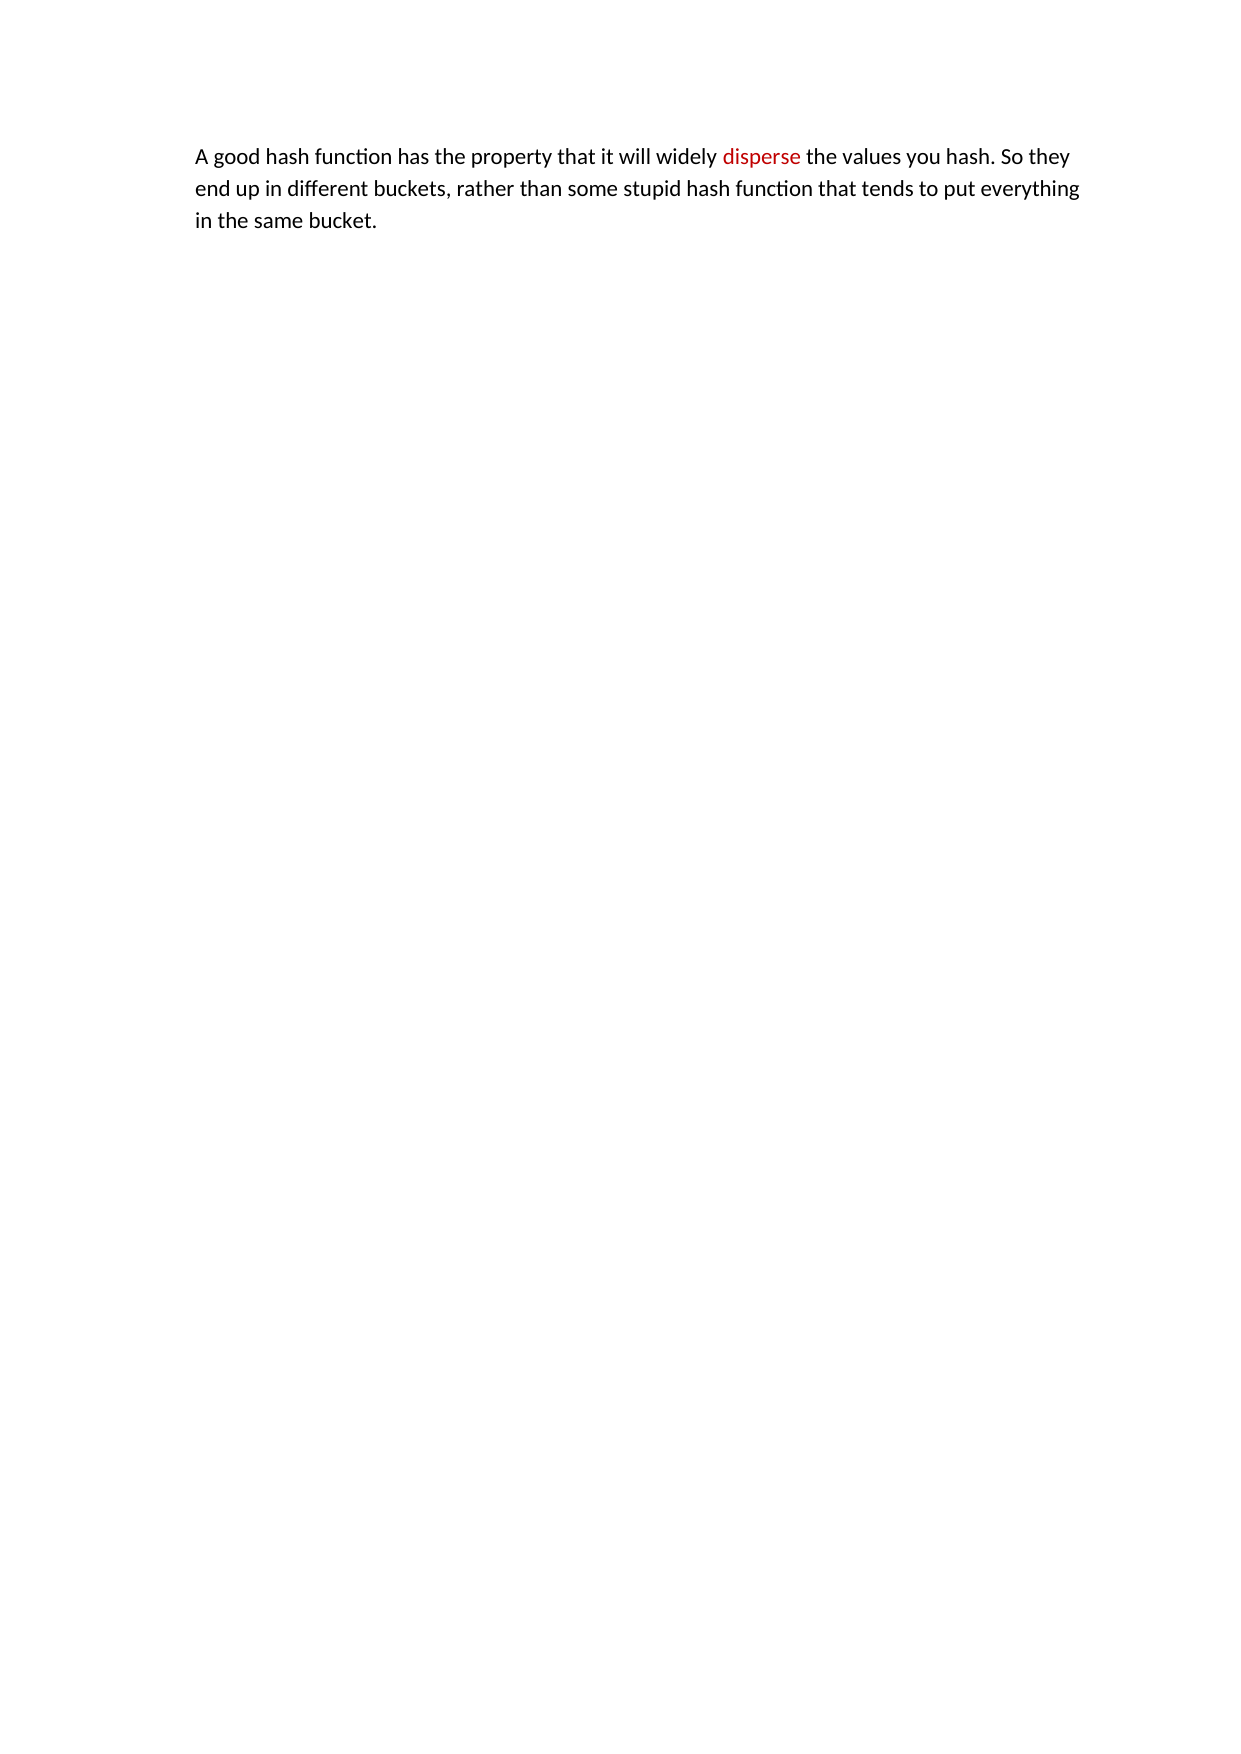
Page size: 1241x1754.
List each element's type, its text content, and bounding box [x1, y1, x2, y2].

text A good hash function has the property that it will widely disperse the values you hash. So they end up in different buckets, rather than some stupid hash function that tends to put everything in the same bucket. [195, 142, 1098, 234]
